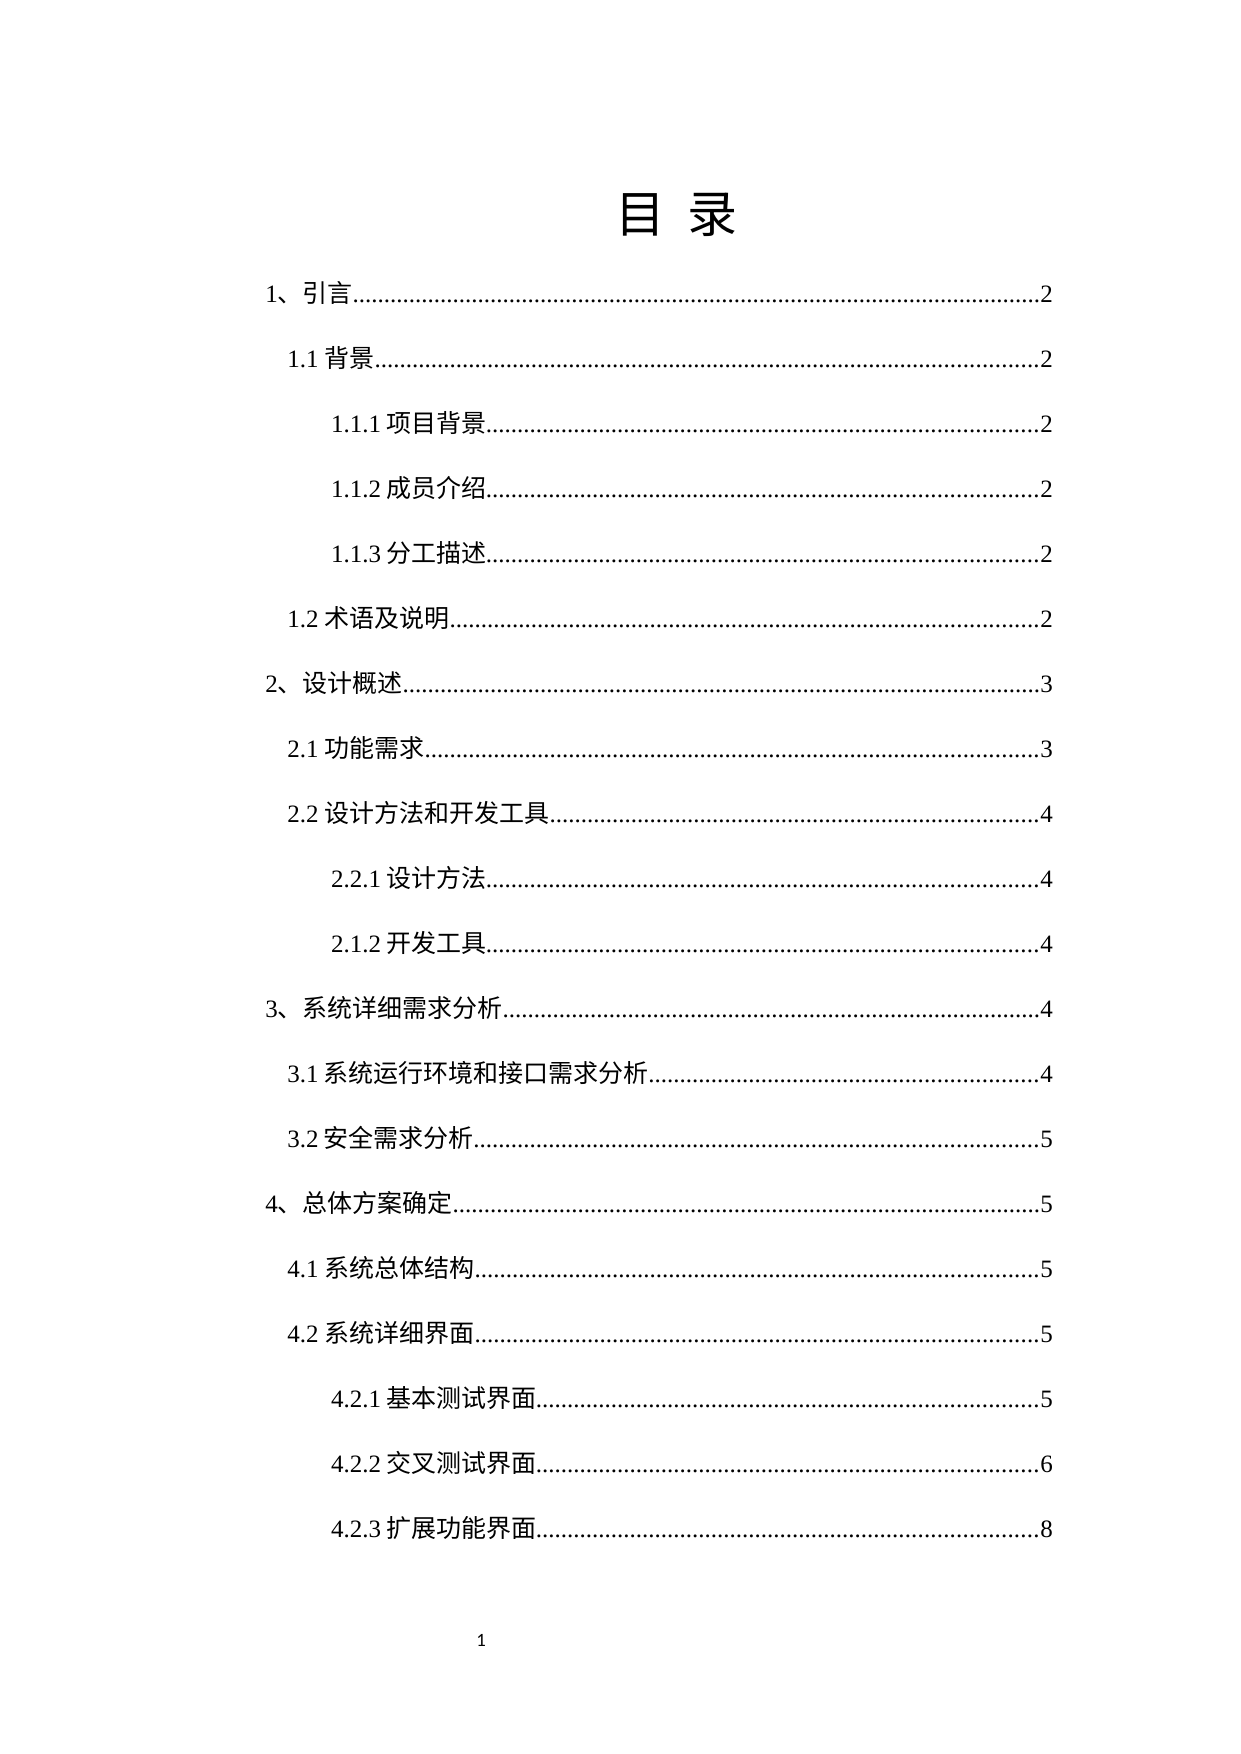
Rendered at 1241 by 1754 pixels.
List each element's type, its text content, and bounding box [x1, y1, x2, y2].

text 1.2 术语及说明 2 [243, 584, 1031, 649]
text 2、设计概述 3 [221, 649, 1031, 714]
text 4、总体方案确定 5 [221, 1169, 1031, 1234]
text 4.2.1基本测试界面 5 [287, 1364, 1031, 1429]
text 3、系统详细需求分析 4 [221, 974, 1031, 1039]
text 4.2.3扩展功能界面 8 [287, 1494, 1031, 1559]
text 2.1.2开发工具 4 [287, 909, 1031, 974]
text 1.1.3分工描述 2 [287, 519, 1031, 584]
text 1、引言 2 [221, 259, 1031, 324]
text 3.1系统运行环境和接口需求分析 4 [243, 1039, 1031, 1104]
text 1.1.2成员介绍 2 [287, 454, 1031, 519]
text 3.2安全需求分析 5 [243, 1104, 1031, 1169]
text 1.1 背景 2 [243, 324, 1031, 389]
text 2.2 设计方法和开发工具 4 [243, 779, 1031, 844]
text 2.1 功能需求 3 [243, 714, 1031, 779]
text 目 录 [221, 162, 1031, 259]
text 4.2 系统详细界面 5 [243, 1299, 1031, 1364]
text 1.1.1项目背景 2 [287, 389, 1031, 454]
text 2.2.1设计方法 4 [287, 844, 1031, 909]
text 4.2.2交叉测试界面 6 [287, 1429, 1031, 1494]
text 4.1 系统总体结构 5 [243, 1234, 1031, 1299]
